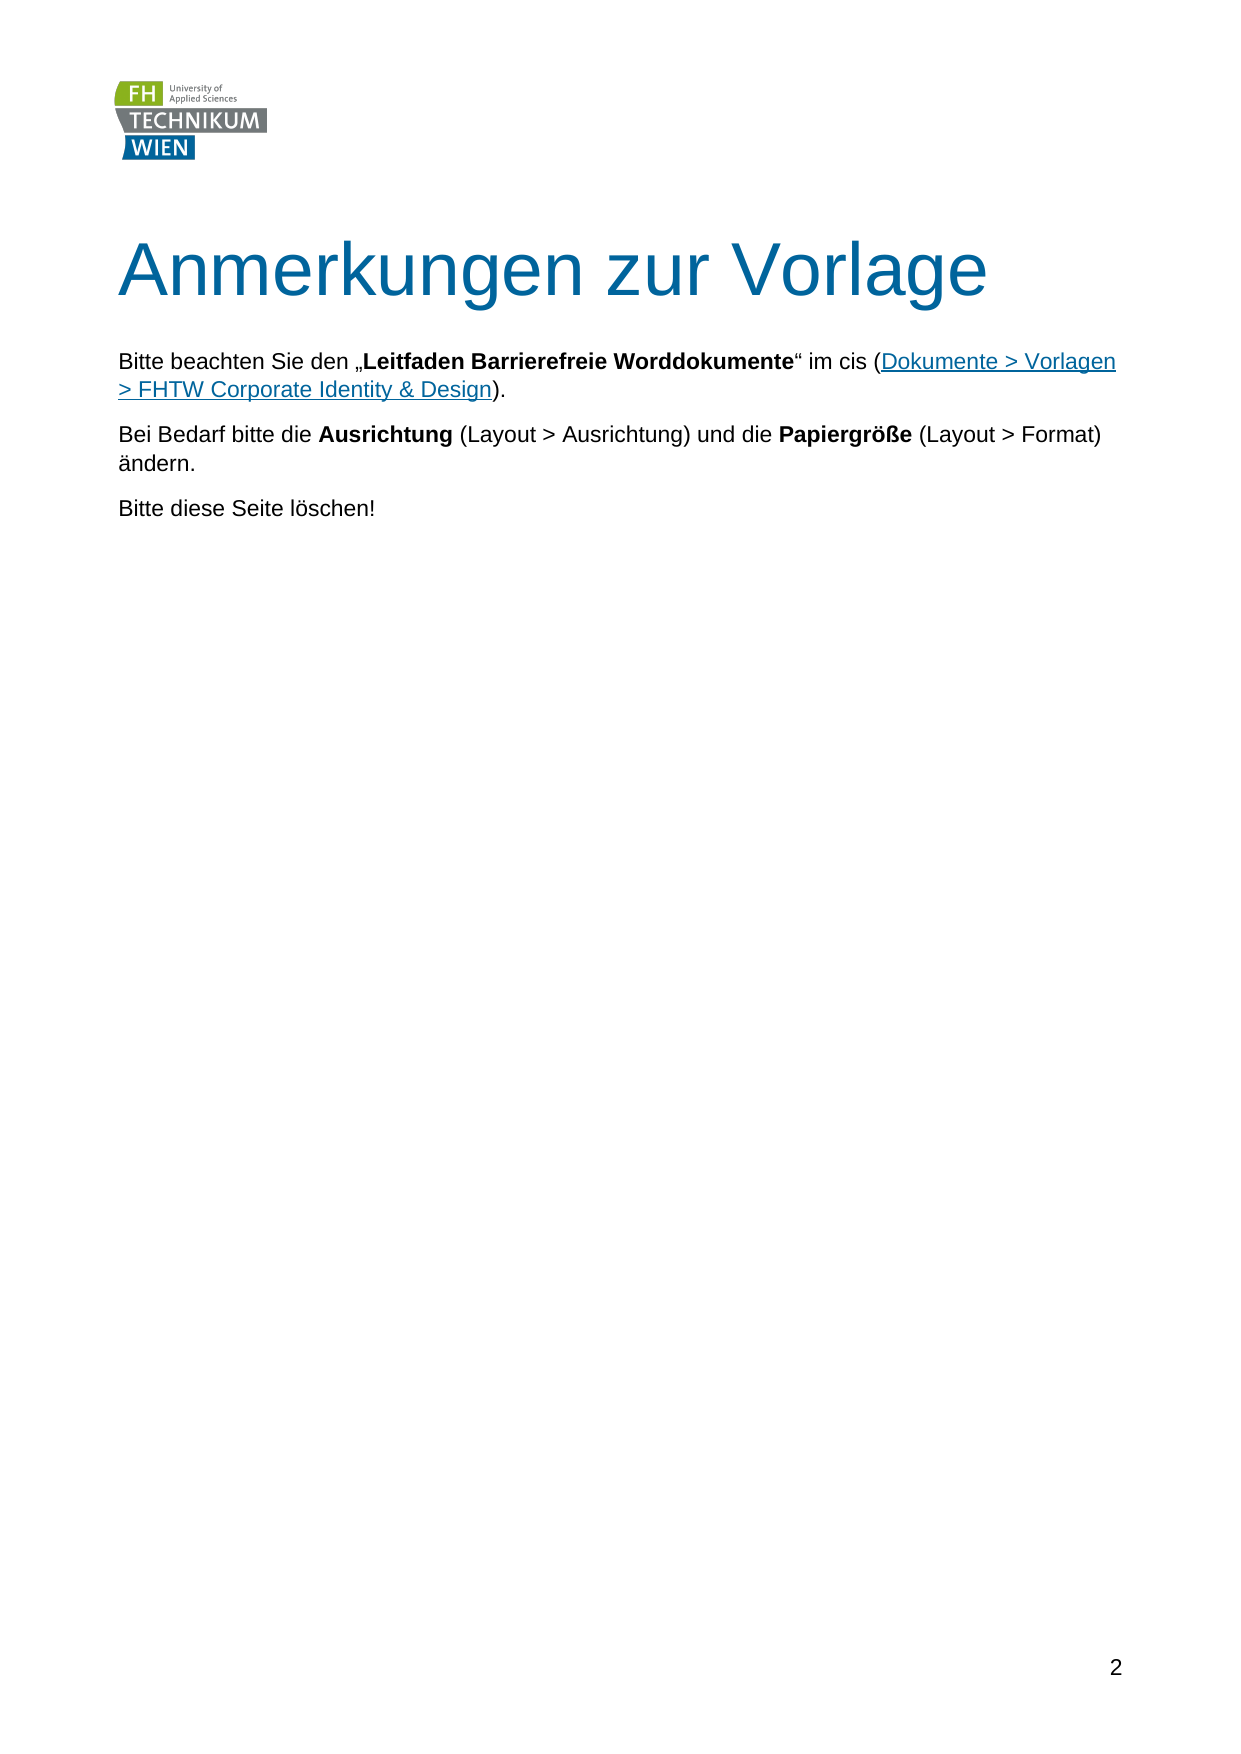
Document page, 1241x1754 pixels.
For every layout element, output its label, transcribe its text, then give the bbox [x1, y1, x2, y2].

text Bei Bedarf bitte die Ausrichtung (Layout > Ausrichtung) und die Papiergröße (Layout > Format) ändern. [118, 421, 1122, 476]
picture [109, 73, 276, 166]
text Bitte beachten Sie den „Leitfaden Barrierefreie Worddokumente“ im cis (Dokumente > Vorlagen > FHTW Corporate Identity & Design). [118, 348, 1122, 402]
text Bitte diese Seite löschen! [118, 495, 1122, 521]
subtitle Anmerkungen zur Vorlage [118, 225, 1122, 311]
